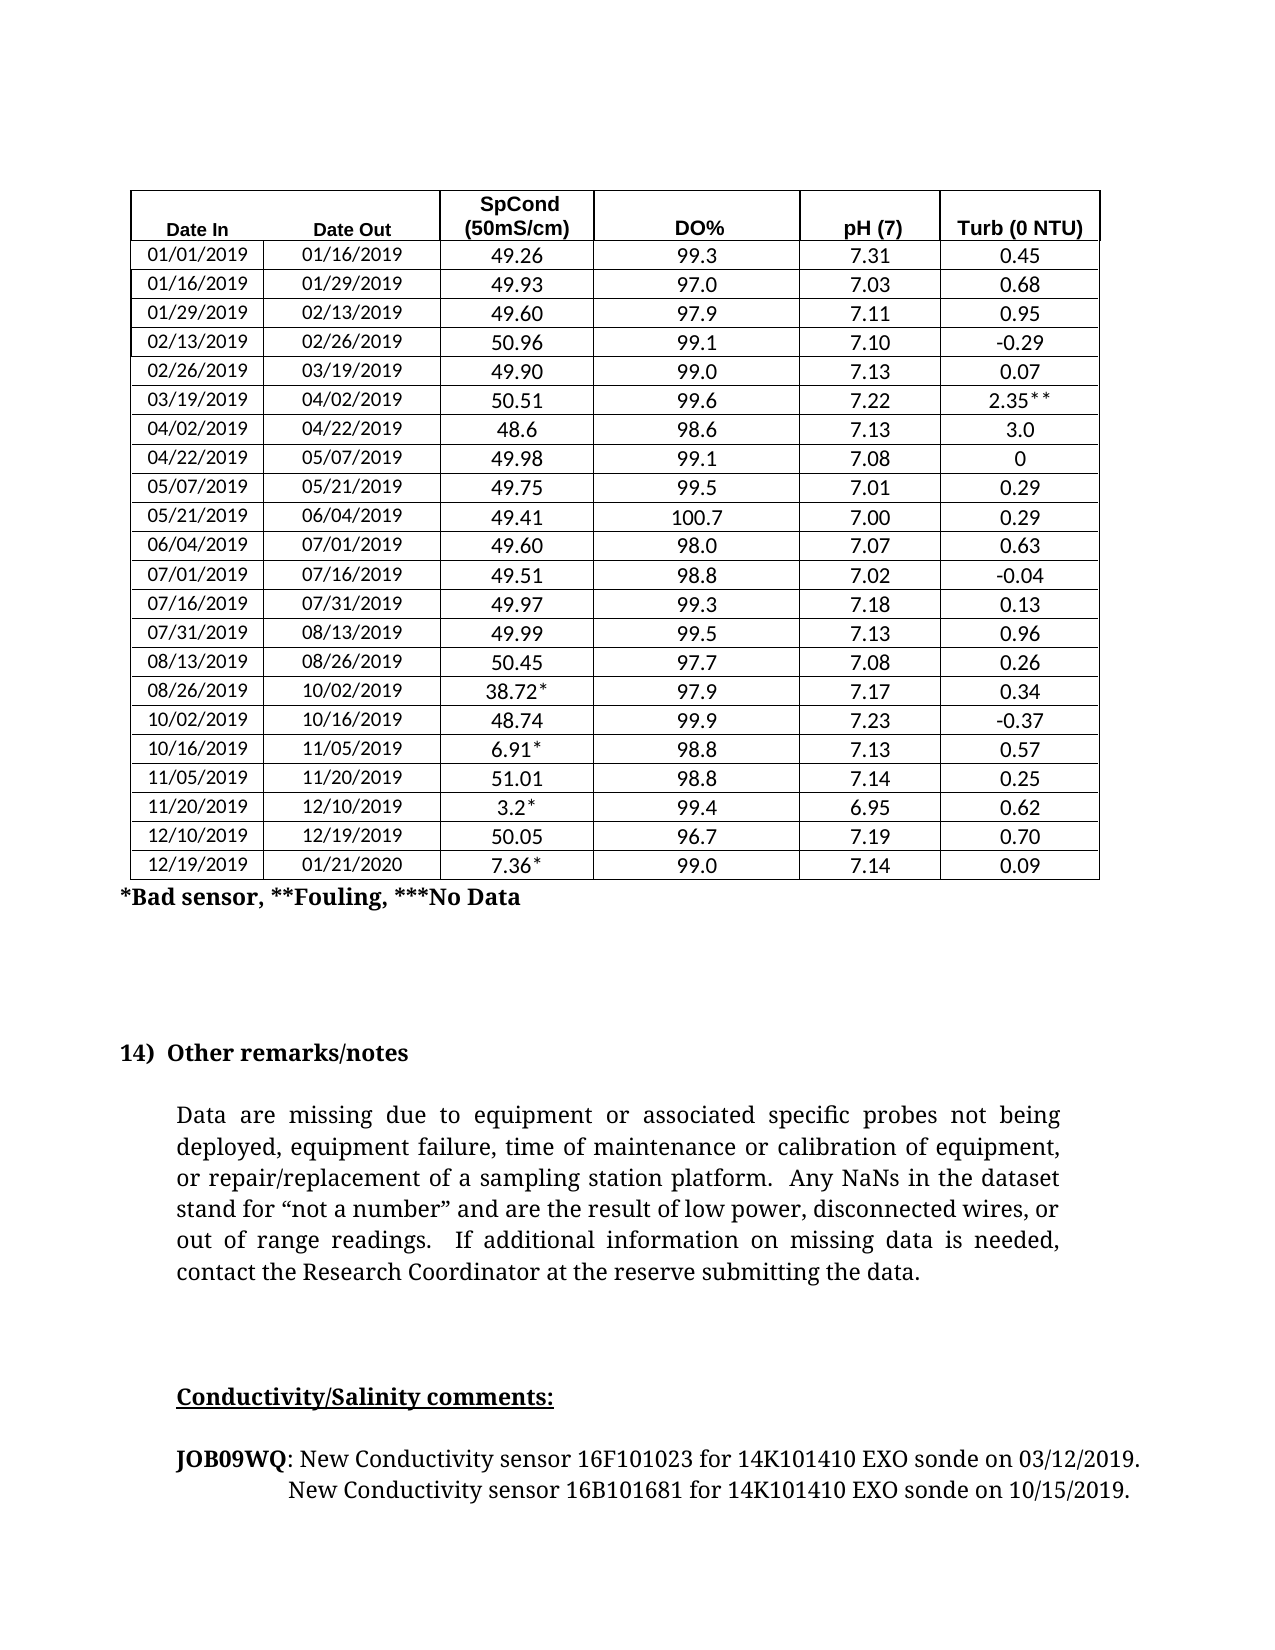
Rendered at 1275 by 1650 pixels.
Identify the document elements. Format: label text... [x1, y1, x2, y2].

table_cell 0.25 [941, 763, 1099, 792]
table_cell Date Out [264, 191, 439, 240]
table_cell 99.5 [594, 474, 799, 502]
table_cell 97.9 [594, 677, 799, 705]
table_cell 08/13/2019 [131, 647, 263, 676]
table_cell 99.4 [594, 793, 799, 821]
table_cell 7.14 [800, 764, 940, 792]
table_cell 0.29 [941, 502, 1099, 531]
table_cell 7.18 [800, 590, 940, 618]
table_cell 10/16/2019 [131, 734, 263, 763]
table_cell 7.03 [800, 270, 940, 298]
table_cell 04/02/2019 [264, 386, 440, 414]
text 14) Other remarks/notes [120, 1037, 1155, 1068]
text Conductivity/Salinity comments: [176, 1380, 1155, 1412]
table_cell 49.99 [441, 619, 593, 647]
table_cell 0.34 [941, 676, 1099, 705]
table_cell 12/10/2019 [131, 821, 263, 850]
table_cell 0.07 [941, 356, 1099, 385]
table_cell 07/31/2019 [131, 618, 263, 647]
table_cell 49.93 [441, 270, 593, 298]
table_cell 06/04/2019 [131, 531, 263, 560]
table_cell 01/21/2020 [264, 851, 440, 879]
table_cell 06/04/2019 [264, 503, 440, 531]
table_cell 0.70 [941, 821, 1099, 850]
table_cell 7.02 [800, 561, 940, 589]
table_cell 7.14 [800, 851, 940, 879]
text New Conductivity sensor 16B101681 for 14K101410 EXO sonde on 10/15/2019. [176, 1474, 1155, 1505]
table_cell 07/01/2019 [264, 532, 440, 560]
table_cell 50.96 [441, 328, 593, 356]
table_cell 48.6 [441, 415, 593, 443]
table_cell 6.95 [800, 793, 940, 821]
table_cell 99.6 [594, 386, 799, 414]
table_cell SpCond (50mS/cm) [441, 191, 593, 240]
table_cell 97.0 [594, 270, 799, 298]
table_cell 99.3 [594, 241, 799, 269]
table_cell 99.3 [594, 590, 799, 618]
table_cell 99.0 [594, 851, 799, 879]
table_cell 7.17 [800, 677, 940, 705]
text Data are missing due to equipment or associated specific probes not being deployed, equipment failure, time of maintenance or calibration of equipment, or repair/replacement of a sampling station platform. Any NaNs in the dataset stand for “not a number” and are the result of low power, disconnected wires, or out of range readings. If additional information on missing data is needed, contact the Research Coordinator at the reserve submitting the data. [176, 1099, 1061, 1287]
table_cell 7.31 [800, 241, 940, 269]
table_cell Date In [132, 191, 264, 240]
table_cell 12/10/2019 [264, 793, 440, 821]
table_cell 49.90 [441, 357, 593, 385]
table_cell 49.41 [441, 503, 593, 531]
table_cell 10/02/2019 [131, 705, 263, 734]
table_cell 12/19/2019 [131, 850, 263, 879]
table_cell 05/07/2019 [131, 473, 263, 502]
table_cell 7.10 [800, 328, 940, 356]
table_cell 0.29 [941, 473, 1099, 502]
table_cell 7.36* [441, 851, 593, 879]
table_cell 12/19/2019 [264, 822, 440, 850]
table_cell 0.96 [941, 618, 1099, 647]
table_cell 98.0 [594, 532, 799, 560]
table_cell 49.60 [441, 299, 593, 327]
table_cell 0.63 [941, 531, 1099, 560]
table_cell 0.57 [941, 734, 1099, 763]
table_cell 07/01/2019 [131, 560, 263, 589]
table_cell 99.1 [594, 328, 799, 356]
table_cell -0.37 [941, 705, 1099, 734]
table_cell 48.74 [441, 706, 593, 734]
table_cell 7.23 [800, 706, 940, 734]
table_cell 01/29/2019 [132, 299, 263, 327]
table_cell 96.7 [594, 822, 799, 850]
table_cell 05/21/2019 [131, 502, 263, 531]
table_cell 11/20/2019 [264, 764, 440, 792]
table_cell 02/13/2019 [264, 299, 440, 327]
table_cell 50.05 [441, 822, 593, 850]
table_cell 08/13/2019 [264, 619, 440, 647]
table_cell 7.13 [800, 357, 940, 385]
table_cell 02/13/2019 [132, 328, 263, 356]
table_cell 01/16/2019 [264, 241, 440, 269]
table_cell 04/22/2019 [131, 444, 263, 472]
table_cell 0.62 [941, 792, 1099, 821]
table_cell 97.7 [594, 648, 799, 676]
table_cell 50.45 [441, 648, 593, 676]
table_cell 7.07 [800, 532, 940, 560]
table_cell 05/07/2019 [264, 445, 440, 472]
table_cell 99.0 [594, 357, 799, 385]
table_cell 11/05/2019 [131, 763, 263, 792]
table_cell 49.60 [441, 532, 593, 560]
table_cell 50.51 [441, 386, 593, 414]
table_cell 97.9 [594, 299, 799, 327]
table_cell 7.08 [800, 648, 940, 676]
table_cell 10/16/2019 [264, 706, 440, 734]
table_cell Turb (0 NTU) [941, 191, 1099, 240]
table_cell 11/20/2019 [131, 792, 263, 821]
table_cell 3.0 [941, 414, 1099, 443]
table_cell 0.26 [941, 647, 1099, 676]
table_cell 01/16/2019 [132, 270, 263, 298]
table_cell 98.8 [594, 561, 799, 589]
table_cell 38.72* [441, 677, 593, 705]
table_cell 7.13 [800, 415, 940, 443]
table_cell 02/26/2019 [131, 357, 263, 385]
table_cell 7.13 [800, 619, 940, 647]
table_cell 0.95 [941, 298, 1099, 327]
table_cell 03/19/2019 [131, 385, 263, 414]
table_cell 3.2* [441, 793, 593, 821]
table_cell 7.19 [800, 822, 940, 850]
table_cell pH (7) [801, 191, 939, 240]
table_cell 7.08 [800, 445, 940, 472]
text JOB09WQ: New Conductivity sensor 16F101023 for 14K101410 EXO sonde on 03/12/2019. [176, 1443, 1155, 1474]
table_cell -0.04 [941, 560, 1099, 589]
table_cell 01/29/2019 [264, 270, 440, 298]
table_cell 49.98 [441, 445, 593, 472]
table_cell 7.13 [800, 735, 940, 763]
table_cell 0.68 [941, 269, 1099, 298]
table_cell 0.45 [941, 240, 1099, 269]
table_cell 49.51 [441, 561, 593, 589]
table_cell 49.97 [441, 590, 593, 618]
table_cell 99.5 [594, 619, 799, 647]
table_cell 04/02/2019 [131, 414, 263, 443]
table_cell DO% [595, 191, 799, 240]
table_cell 7.01 [800, 474, 940, 502]
table_cell 01/01/2019 [131, 241, 263, 269]
table_cell 05/21/2019 [264, 474, 440, 502]
table_cell 7.00 [800, 503, 940, 531]
table_cell 07/16/2019 [264, 561, 440, 589]
table_cell 51.01 [441, 764, 593, 792]
table_cell 11/05/2019 [264, 735, 440, 763]
table_cell 98.6 [594, 415, 799, 443]
table_cell 7.22 [800, 386, 940, 414]
table_cell 08/26/2019 [264, 648, 440, 676]
table_cell 98.8 [594, 764, 799, 792]
table_cell 100.7 [594, 503, 799, 531]
table_cell 0.09 [941, 850, 1099, 879]
table_cell -0.29 [941, 327, 1099, 356]
table_cell 08/26/2019 [131, 676, 263, 705]
table_cell 04/22/2019 [264, 415, 440, 443]
table_cell 98.8 [594, 735, 799, 763]
table_cell 07/16/2019 [131, 589, 263, 618]
table_cell 10/02/2019 [264, 677, 440, 705]
table_cell 07/31/2019 [264, 590, 440, 618]
table_cell 2.35** [941, 385, 1099, 414]
table_cell 7.11 [800, 299, 940, 327]
table_cell 6.91* [441, 735, 593, 763]
table_cell 49.26 [441, 241, 593, 269]
table_cell 03/19/2019 [264, 357, 440, 385]
text *Bad sensor, **Fouling, ***No Data [120, 880, 1155, 912]
table_cell 49.75 [441, 474, 593, 502]
table_cell 0 [941, 444, 1099, 472]
table_cell 99.9 [594, 706, 799, 734]
table_cell 0.13 [941, 589, 1099, 618]
table_cell 99.1 [594, 445, 799, 472]
table_cell 02/26/2019 [264, 328, 440, 356]
